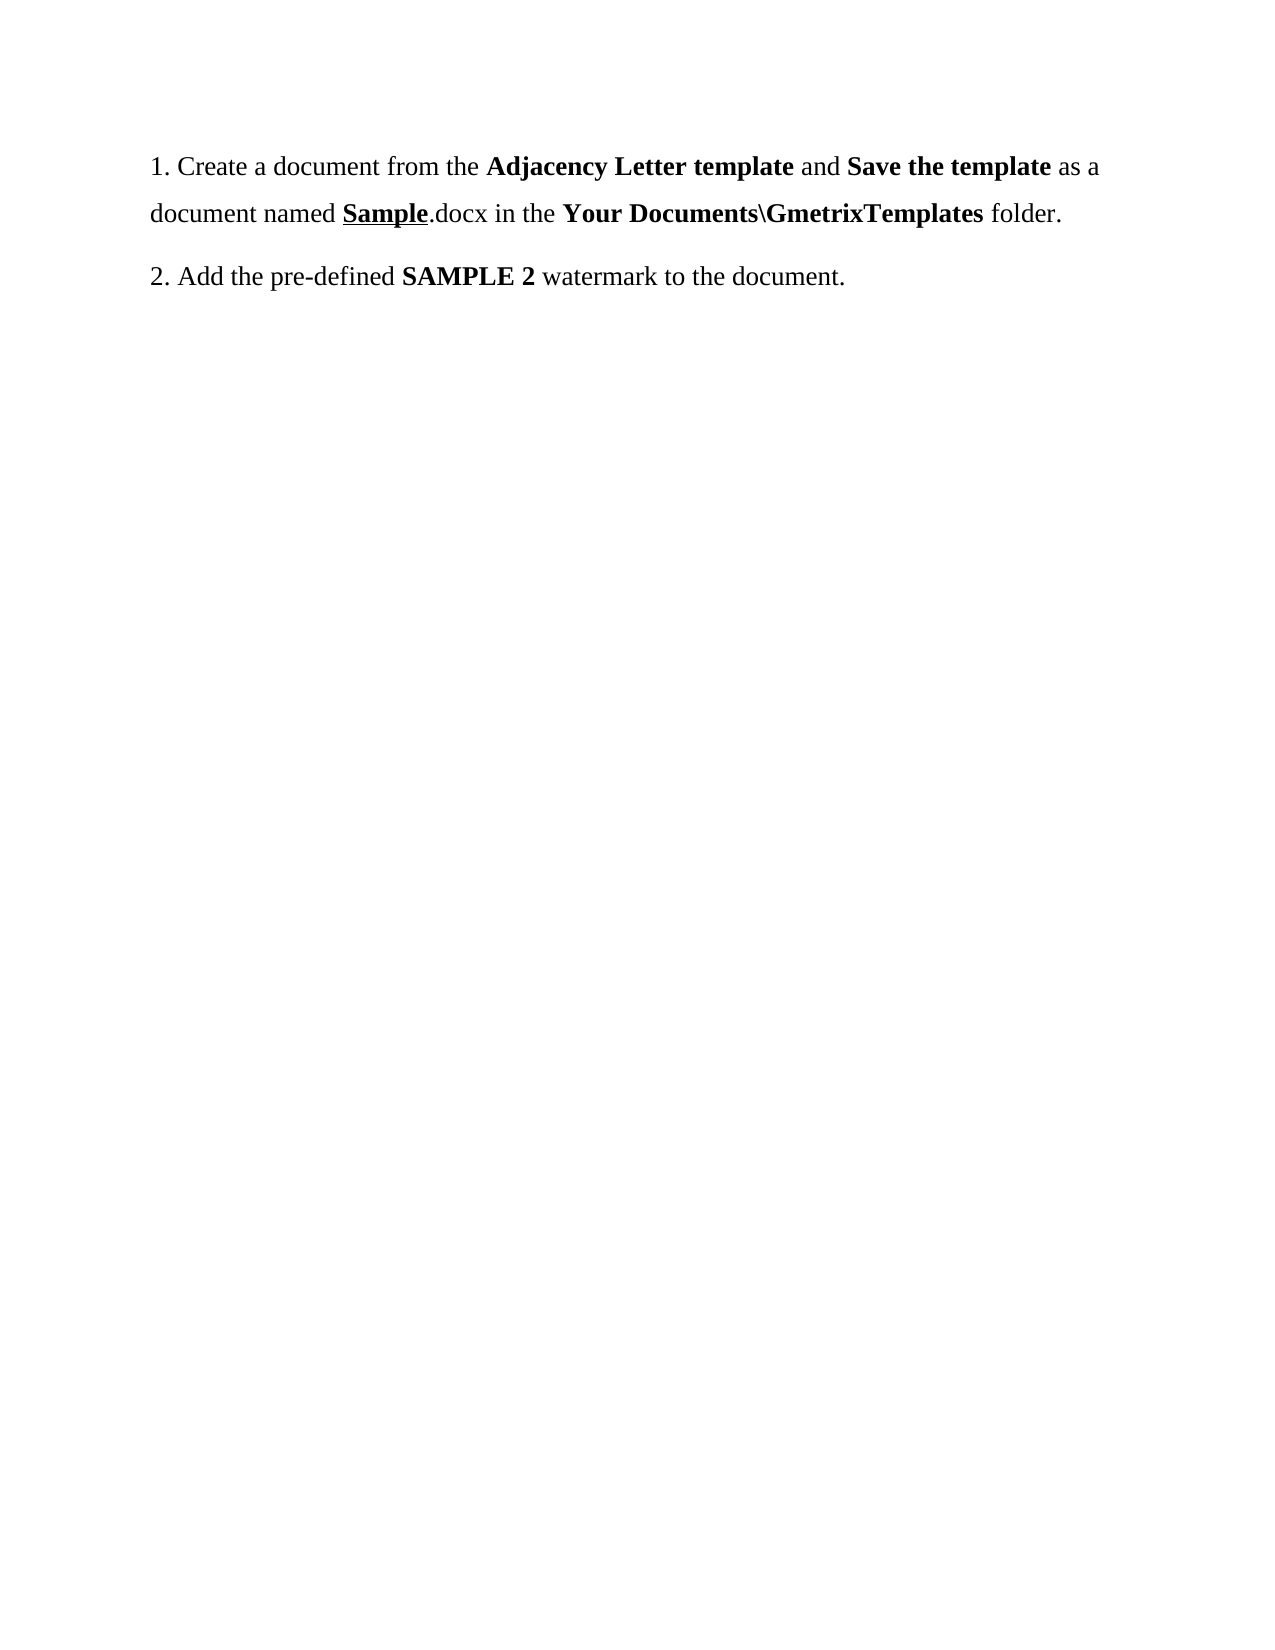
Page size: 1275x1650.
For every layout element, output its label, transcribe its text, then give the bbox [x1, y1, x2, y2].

text 1. Create a document from the Adjacency Letter template and Save the template as a document named Sample.docx in the Your Documents\GmetrixTemplates folder. [150, 150, 1125, 228]
text 2. Add the pre-defined SAMPLE 2 watermark to the document. [150, 260, 1125, 291]
